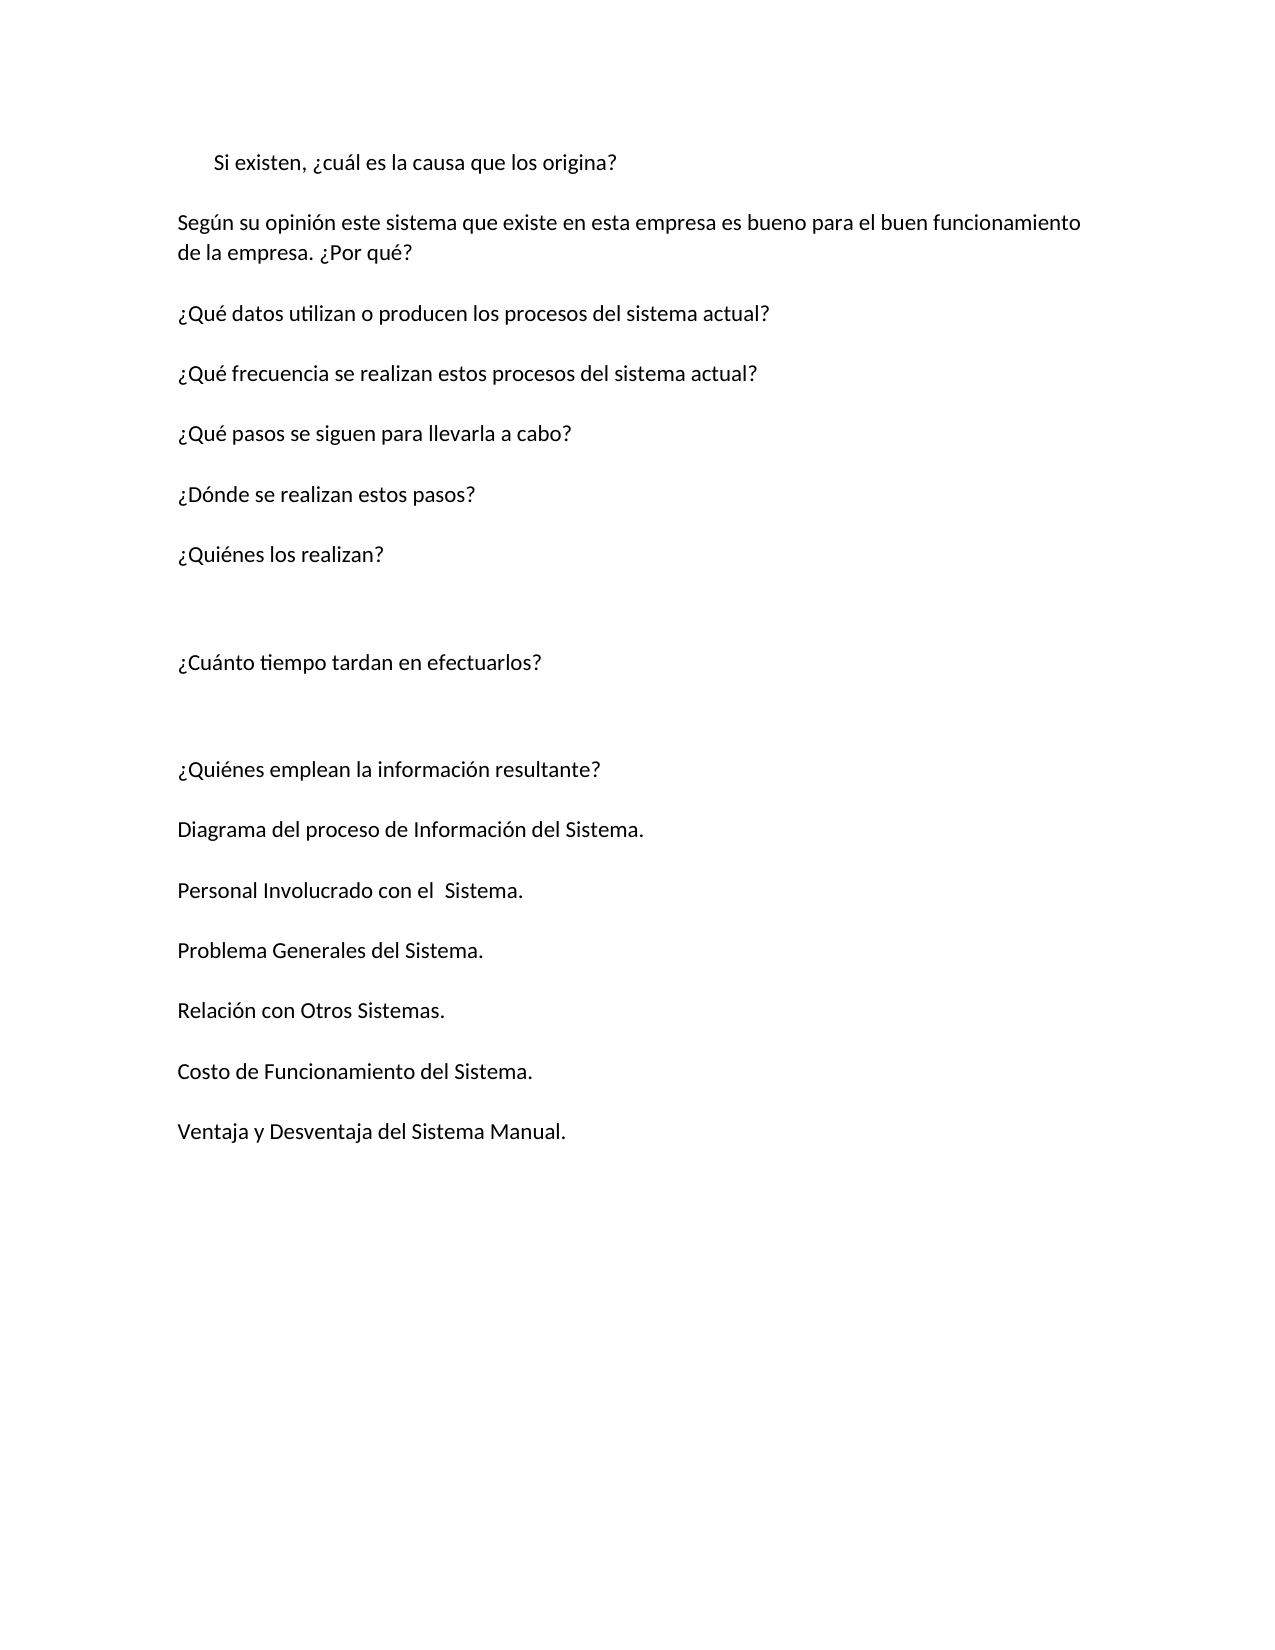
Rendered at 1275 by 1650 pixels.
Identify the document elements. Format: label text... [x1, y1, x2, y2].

text ¿Cuánto tiempo tardan en efectuarlos? [177, 648, 1098, 736]
